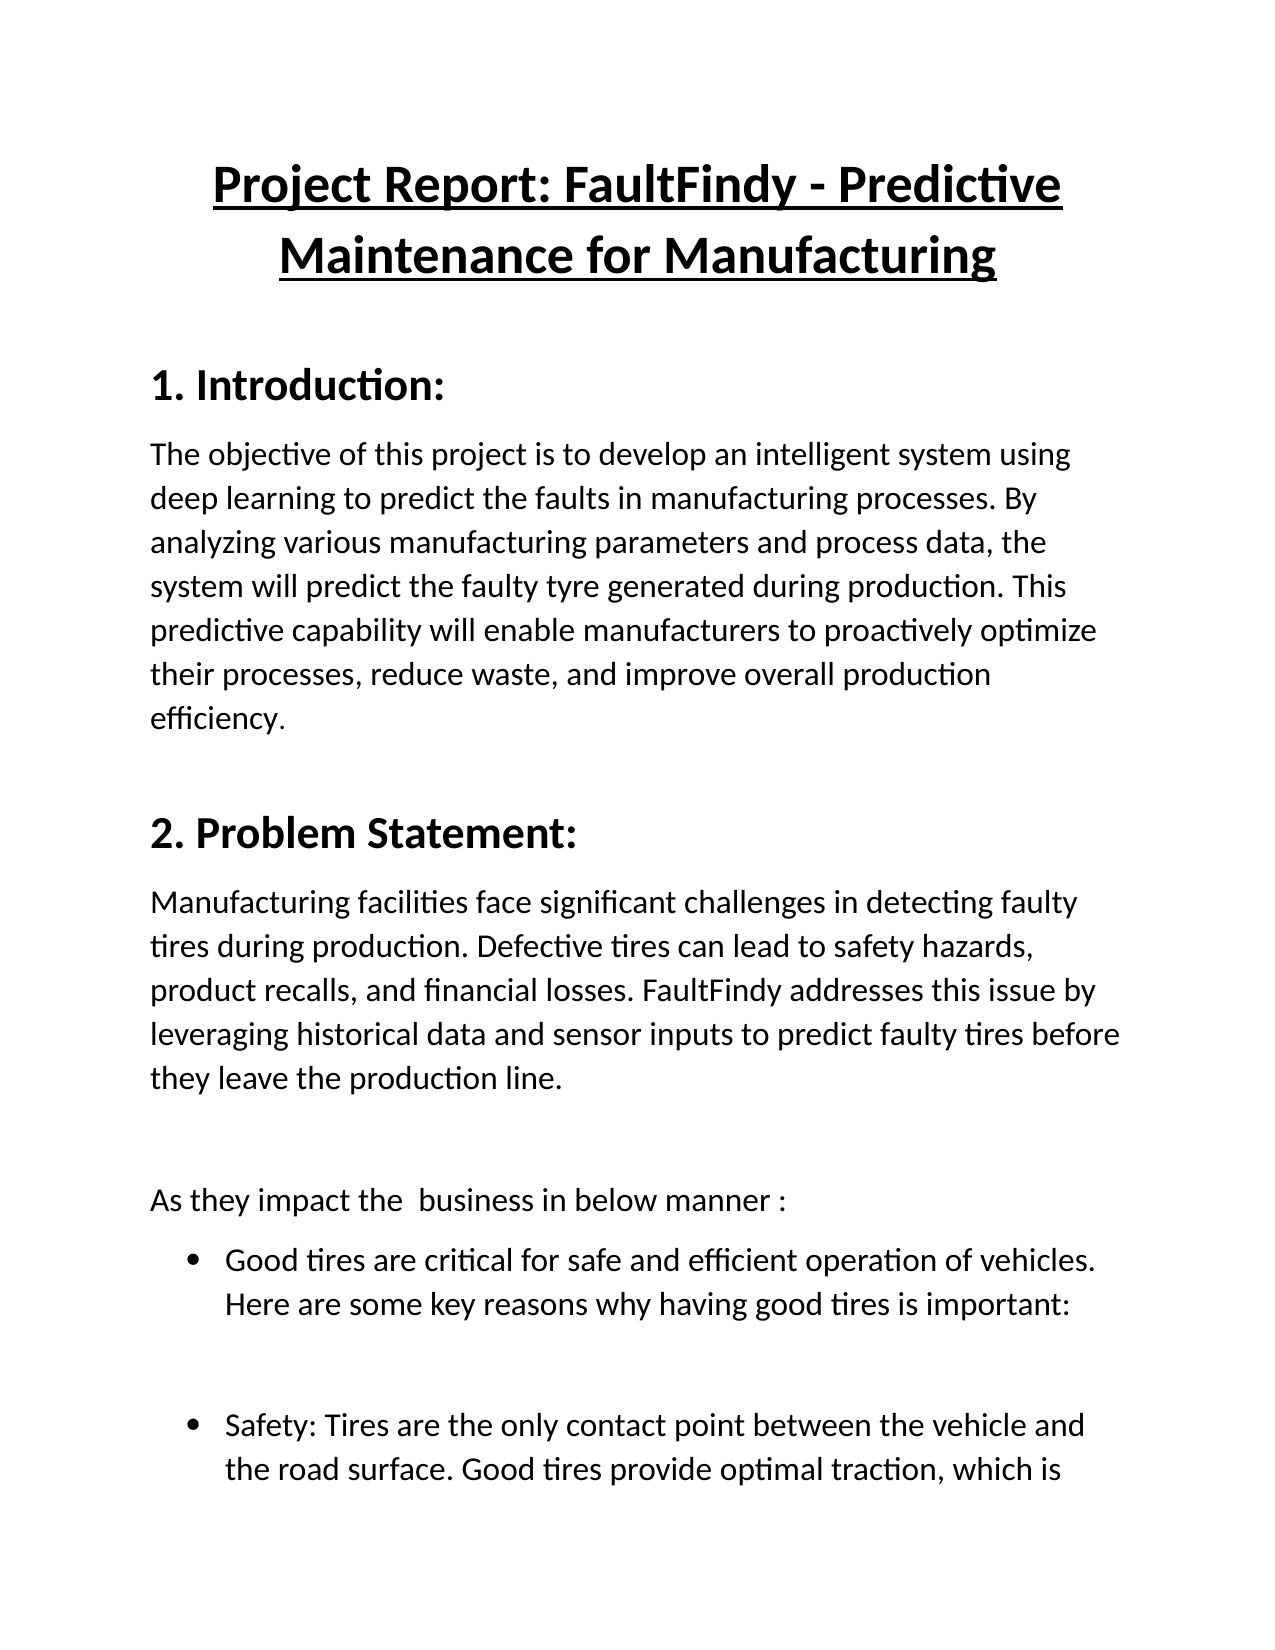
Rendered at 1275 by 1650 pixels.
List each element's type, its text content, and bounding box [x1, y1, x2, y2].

text Manufacturing facilities face significant challenges in detecting faulty tires during production. Defective tires can lead to safety hazards, product recalls, and financial losses. FaultFindy addresses this issue by leveraging historical data and sensor inputs to predict faulty tires before they leave the production line. [150, 881, 1125, 1098]
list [187, 1404, 1125, 1489]
list Good tires are critical for safe and efficient operation of vehicles. Here are some key reasons why having good tires is important: [187, 1239, 1125, 1324]
text 1. Introduction: [150, 356, 1125, 412]
text Project Report: FaultFindy - Predictive Maintenance for Manufacturing [150, 150, 1125, 287]
text The objective of this project is to develop an intelligent system using deep learning to predict the faults in manufacturing processes. By analyzing various manufacturing parameters and process data, the system will predict the faulty tyre generated during production. This predictive capability will enable manufacturers to proactively optimize their processes, reduce waste, and improve overall production efficiency. [150, 433, 1125, 738]
text As they impact the business in below manner : [150, 1178, 1125, 1219]
text 2. Problem Statement: [150, 804, 1125, 860]
